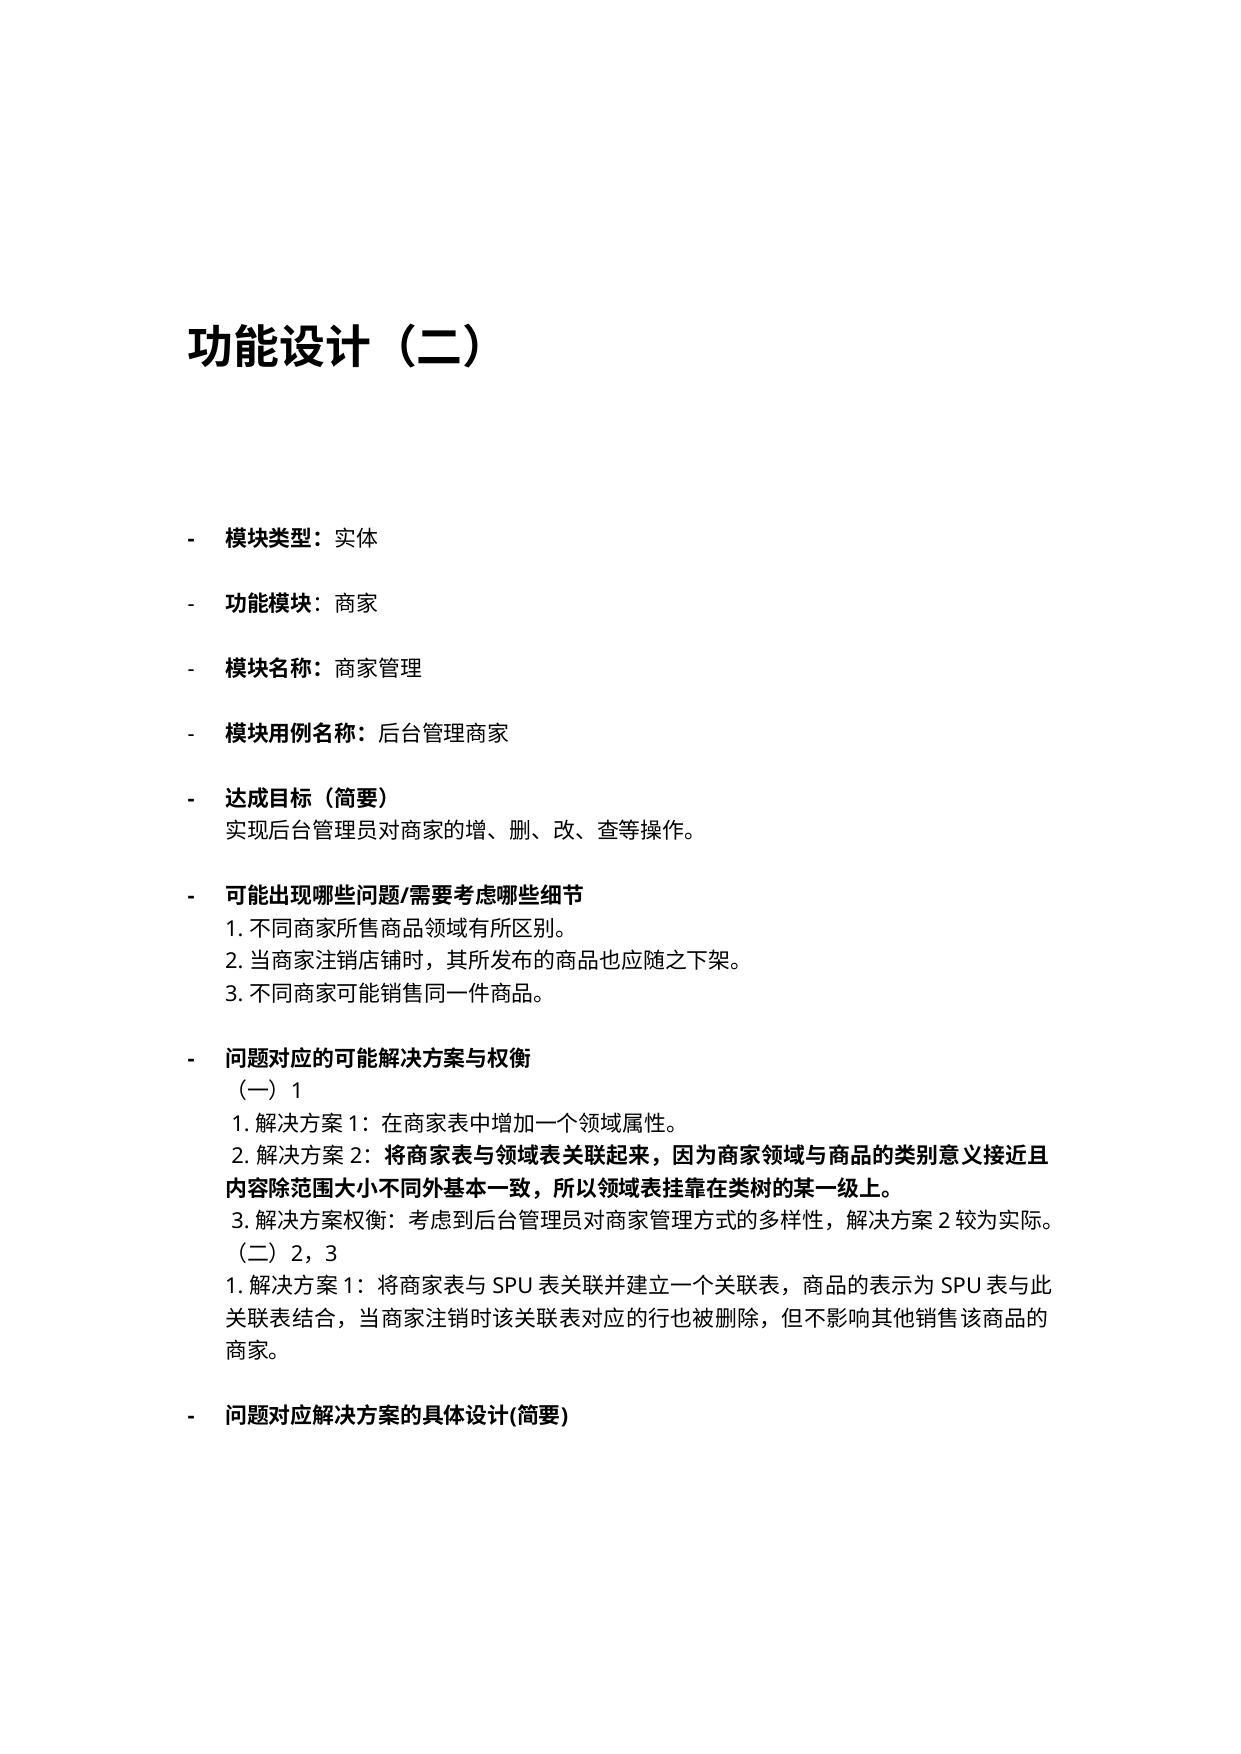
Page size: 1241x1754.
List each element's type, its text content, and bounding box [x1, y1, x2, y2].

text 3. 不同商家可能销售同一件商品。 [225, 975, 1053, 1008]
list 模块类型：实体 [187, 520, 1053, 553]
list 功能模块：商家 [187, 585, 1053, 618]
list 达成目标（简要） [187, 780, 1053, 813]
list 可能出现哪些问题/需要考虑哪些细节 [187, 878, 1053, 910]
list 问题对应解决方案的具体设计(简要) [187, 1398, 1053, 1430]
text 2. 解决方案2：将商家表与领域表关联起来，因为商家领域与商品的类别意义接近且内容除范围大小不同外基本一致，所以领域表挂靠在类树的某一级上。 [225, 1138, 1053, 1203]
text 2. 当商家注销店铺时，其所发布的商品也应随之下架。 [225, 943, 1053, 975]
text 3. 解决方案权衡：考虑到后台管理员对商家管理方式的多样性，解决方案2较为实际。 [225, 1203, 1053, 1235]
subtitle 功能设计（二） [187, 295, 1053, 392]
list 模块名称：商家管理 [187, 650, 1053, 683]
list 问题对应的可能解决方案与权衡 [187, 1040, 1053, 1073]
text （二）2，3 [225, 1235, 1053, 1268]
text 1. 不同商家所售商品领域有所区别。 [225, 910, 1053, 943]
text 1. 解决方案1：在商家表中增加一个领域属性。 [187, 1105, 1053, 1138]
text 实现后台管理员对商家的增、删、改、查等操作。 [187, 813, 1053, 845]
list 模块用例名称：后台管理商家 [187, 715, 1053, 748]
text 1. 解决方案1：将商家表与SPU表关联并建立一个关联表，商品的表示为SPU表与此关联表结合，当商家注销时该关联表对应的行也被删除，但不影响其他销售该商品的商家。 [225, 1268, 1053, 1365]
text （一）1 [187, 1073, 1053, 1105]
